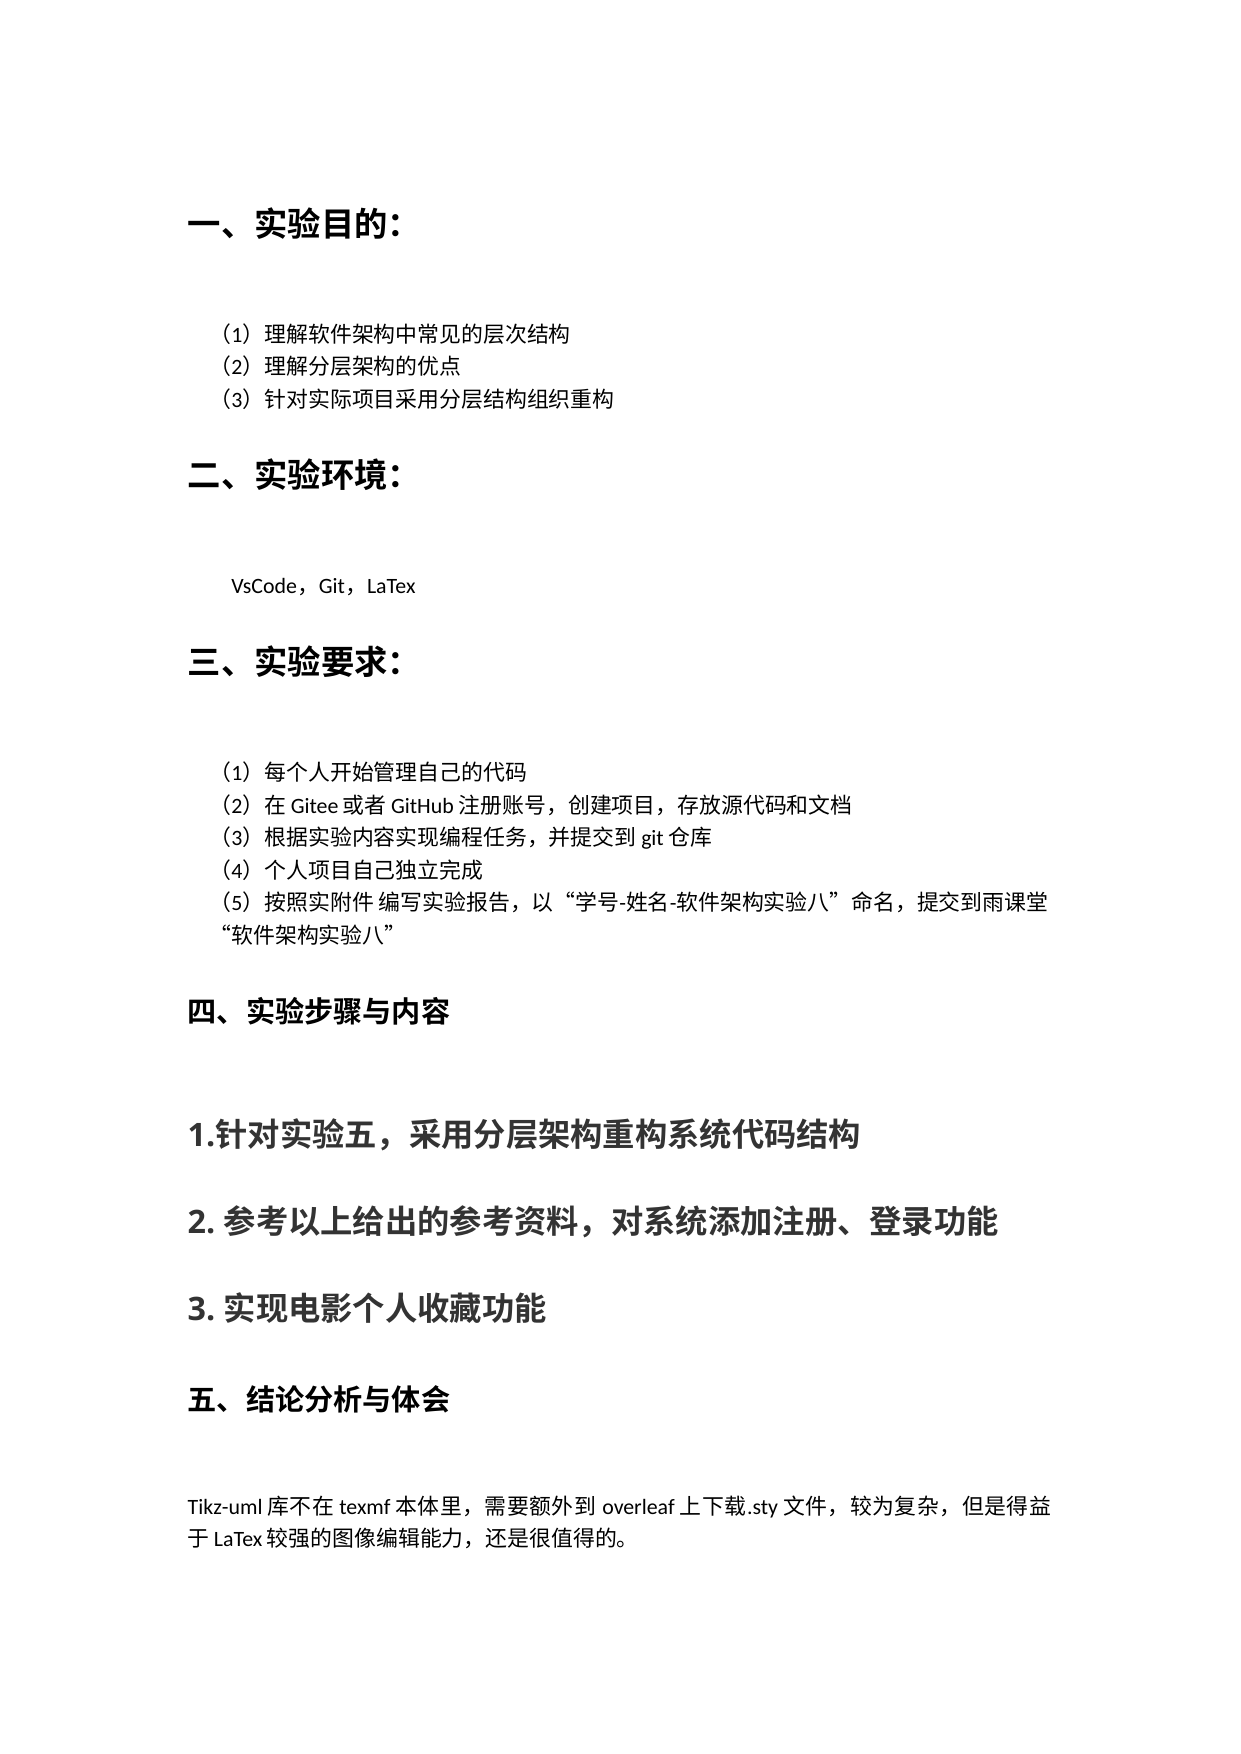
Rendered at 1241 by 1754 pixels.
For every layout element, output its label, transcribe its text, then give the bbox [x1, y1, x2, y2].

list 理解分层架构的优点 [209, 349, 1053, 381]
subtitle 三、实验要求： [187, 628, 1053, 693]
list 根据实验内容实现编程任务，并提交到 git仓库 [209, 820, 1053, 852]
subtitle 3. 实现电影个人收藏功能 [187, 1273, 1053, 1338]
list Tikz-uml库不在texmf本体里，需要额外到overleaf上下载.sty文件，较为复杂，但是得益于LaTex较强的图像编辑能力，还是很值得的。 [187, 1488, 1053, 1553]
subtitle 结论分析与体会 [187, 1366, 1053, 1431]
subtitle 一、实验目的： [187, 189, 1053, 254]
list 个人项目自己独立完成 [209, 852, 1053, 885]
subtitle 2. 参考以上给出的参考资料，对系统添加注册、登录功能 [187, 1187, 1053, 1252]
subtitle 四、实验步骤与内容 [187, 977, 1053, 1042]
list 每个人开始管理自己的代码 [209, 755, 1053, 787]
list 按照实附件 编写实验报告，以“学号-姓名-软件架构实验八”命名，提交到雨课堂“软件架构实验八” [209, 885, 1053, 950]
text VsCode，Git，LaTex [187, 568, 1053, 601]
list 理解软件架构中常见的层次结构 [209, 316, 1053, 349]
subtitle 二、实验环境： [187, 441, 1053, 506]
list 针对实际项目采用分层结构组织重构 [209, 381, 1053, 414]
list 在Gitee或者GitHub 注册账号，创建项目，存放源代码和文档 [209, 787, 1053, 820]
subtitle 1.针对实验五，采用分层架构重构系统代码结构 [187, 1100, 1053, 1165]
